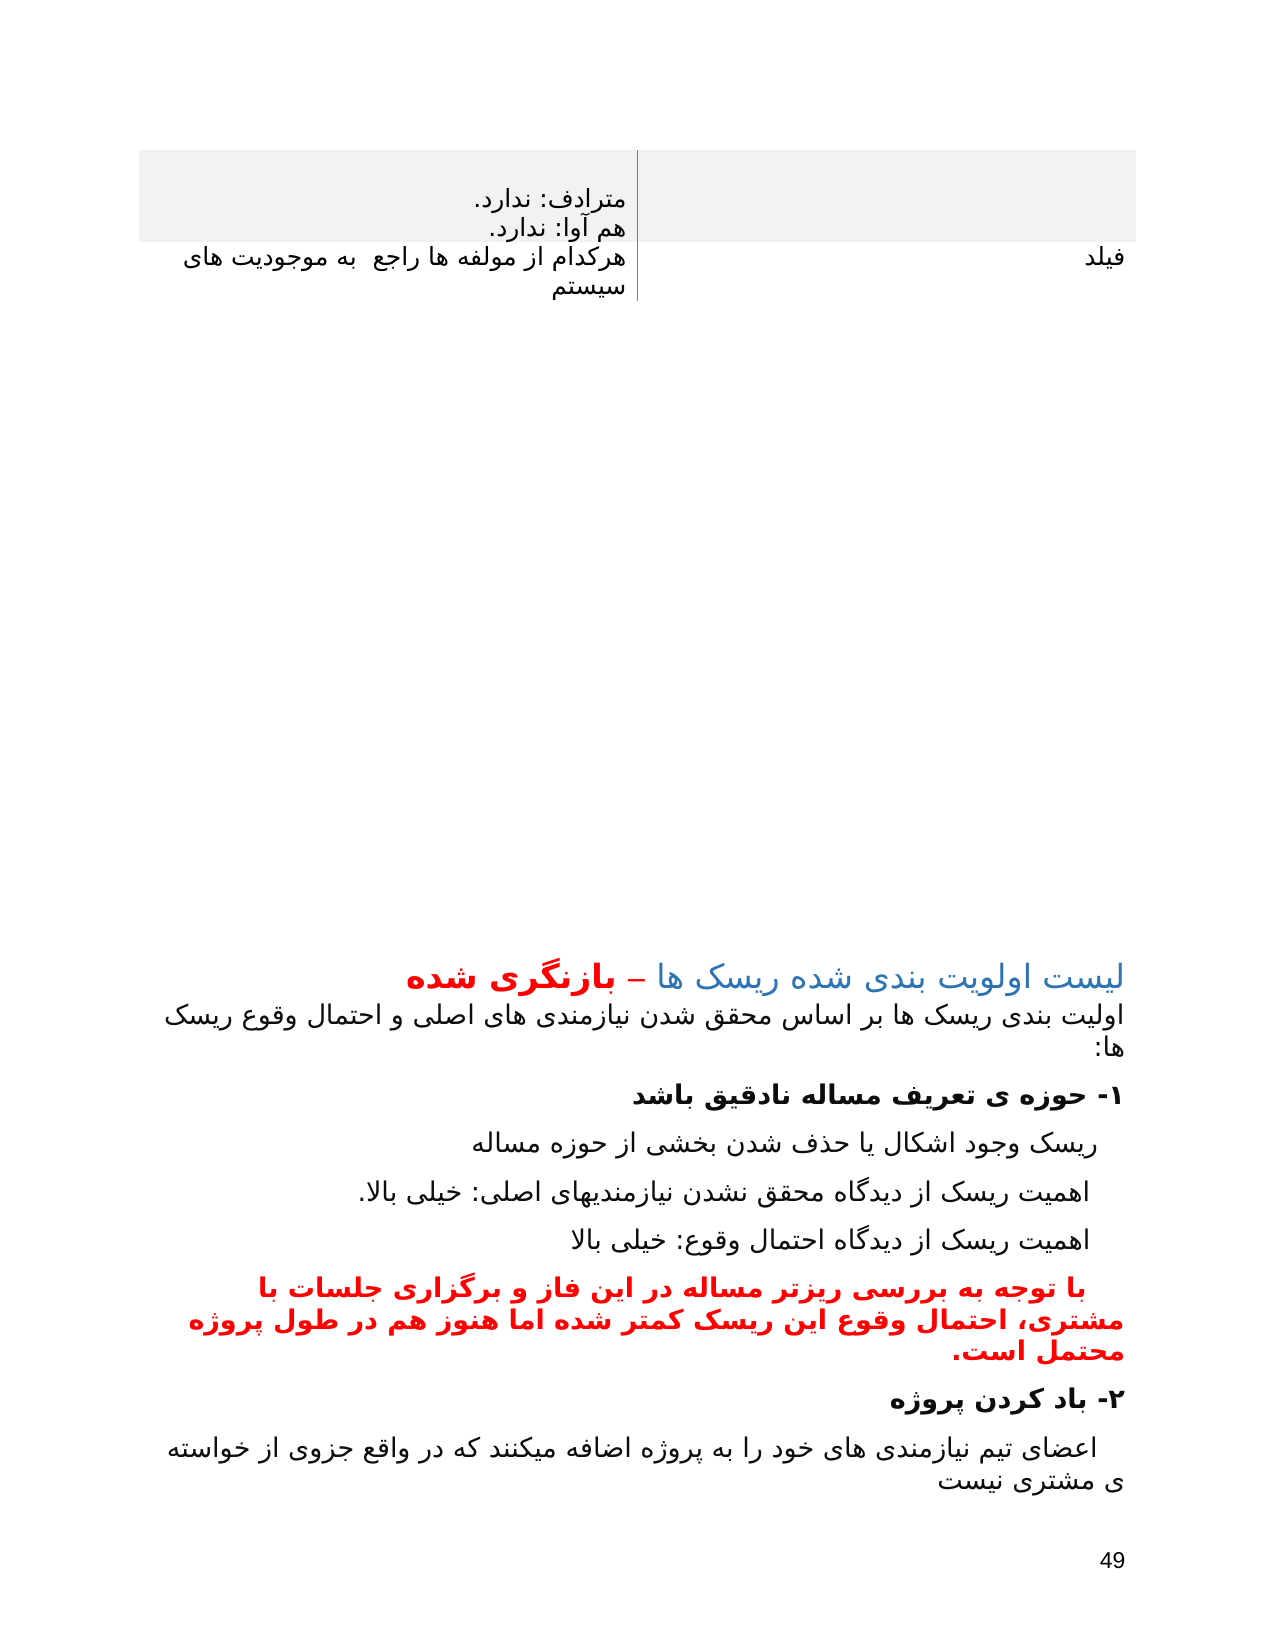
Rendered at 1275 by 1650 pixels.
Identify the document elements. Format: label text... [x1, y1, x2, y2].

text با توجه به بررسی ریزتر مساله در این فاز و برگزاری جلسات با مشتری، احتمال وقوع این ریسک کمتر شده اما هنوز هم در طول پروژه محتمل است. [150, 1272, 1125, 1367]
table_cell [139, 150, 637, 242]
text اهمیت ریسک از دیدگاه احتمال وقوع: خیلی بالا [150, 1224, 1125, 1256]
text اولیت بندی ریسک ها بر اساس محقق شدن نیازمندی های اصلی و احتمال وقوع ریسک ها: [150, 999, 1125, 1063]
text اعضای تیم نیازمندی های خود را به پروژه اضافه میکنند که در واقع جزوی از خواسته ی مشتری نیست [150, 1432, 1125, 1496]
text ریسک وجود اشکال یا حذف شدن بخشی از حوزه مساله [150, 1127, 1125, 1159]
text ۱- حوزه ی تعریف مساله نادقیق باشد [150, 1079, 1125, 1111]
text اهمیت ریسک از دیدگاه محقق نشدن نیازمندیهای اصلی: خیلی بالا. [150, 1176, 1125, 1208]
table_cell فیلد [638, 243, 1136, 301]
table_cell نظر [638, 150, 1136, 242]
text ۲- باد کردن پروژه [150, 1384, 1125, 1415]
subtitle لیست اولویت بندی شده ریسک ها – بازنگری شده [150, 957, 1125, 996]
table_cell هرکدام از مولفه ها راجع به موجودیت های سیستم [139, 243, 637, 301]
